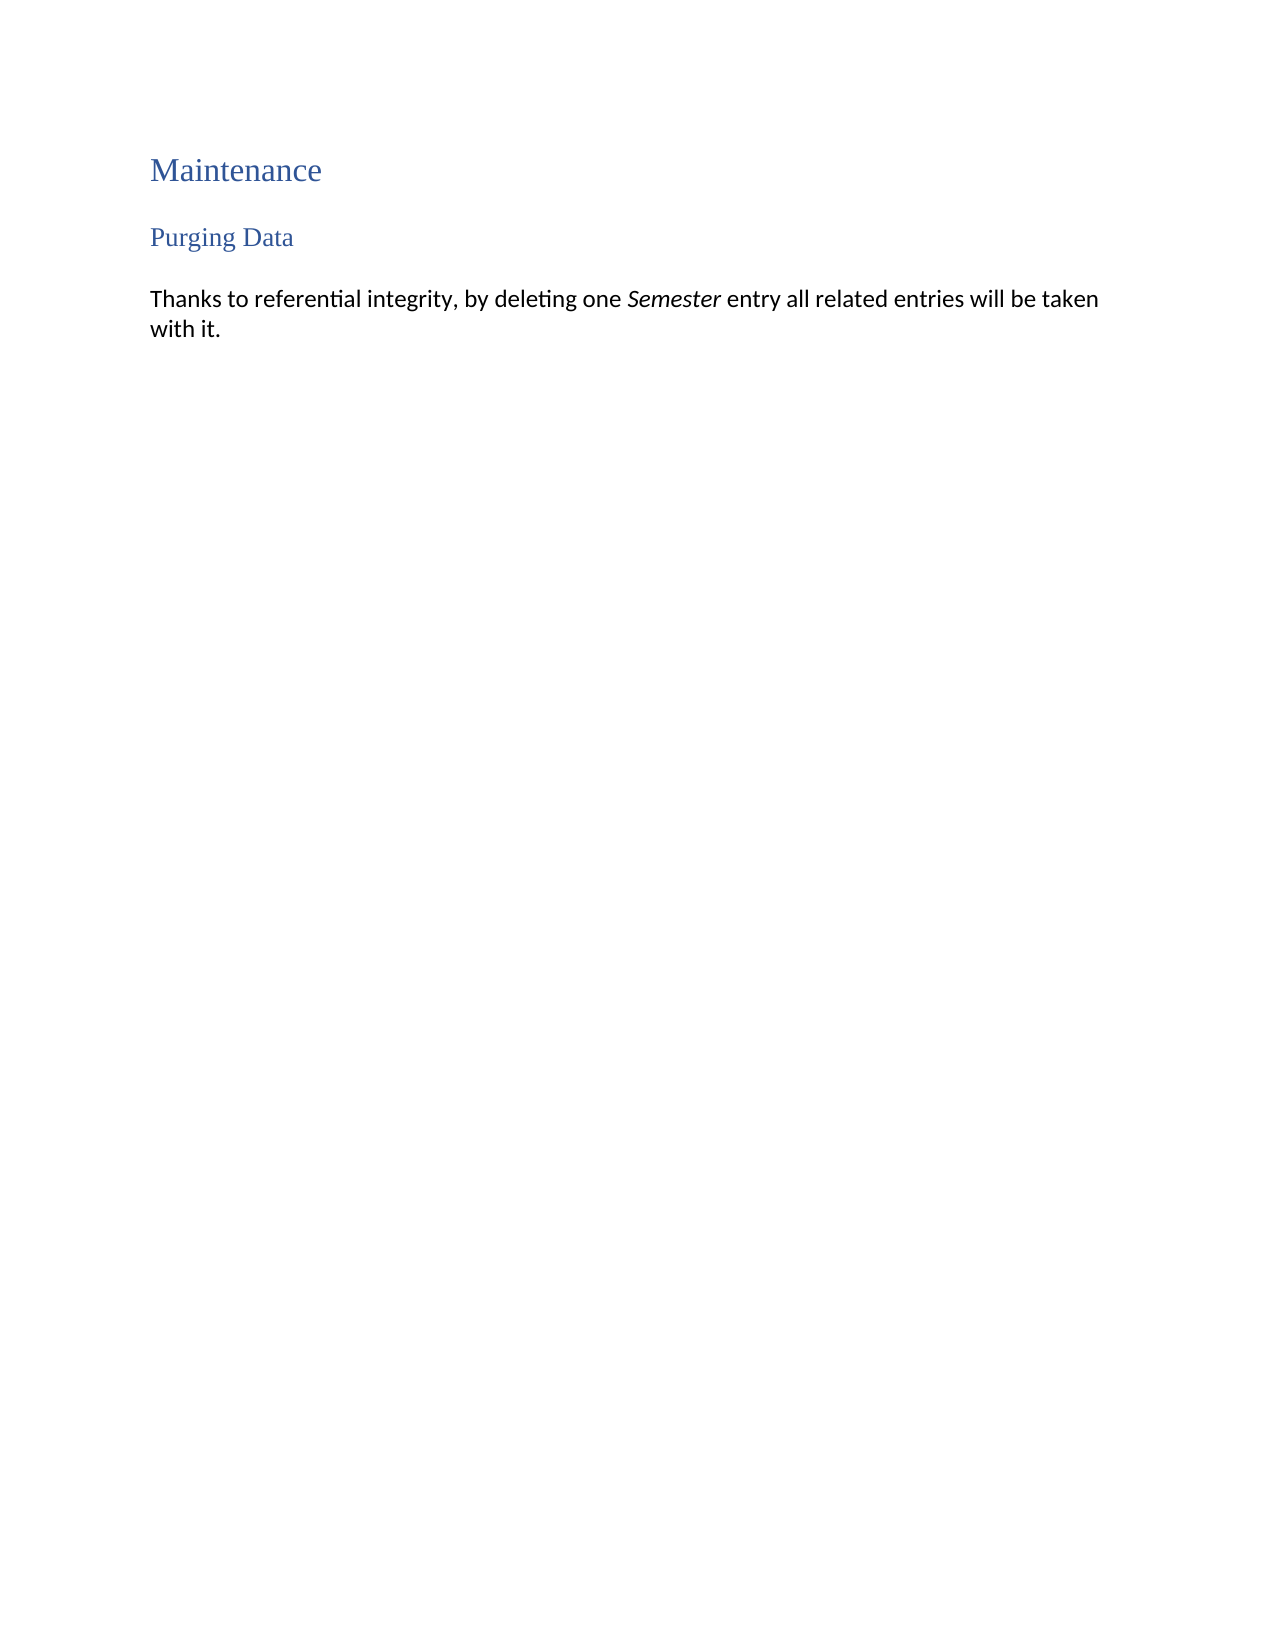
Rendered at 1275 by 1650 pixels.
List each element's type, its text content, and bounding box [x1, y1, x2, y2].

subtitle Purging Data [150, 221, 1125, 252]
text Thanks to referential integrity, by deleting one Semester entry all related entries will be taken with it. [150, 283, 1125, 344]
subtitle Maintenance [150, 150, 1125, 188]
